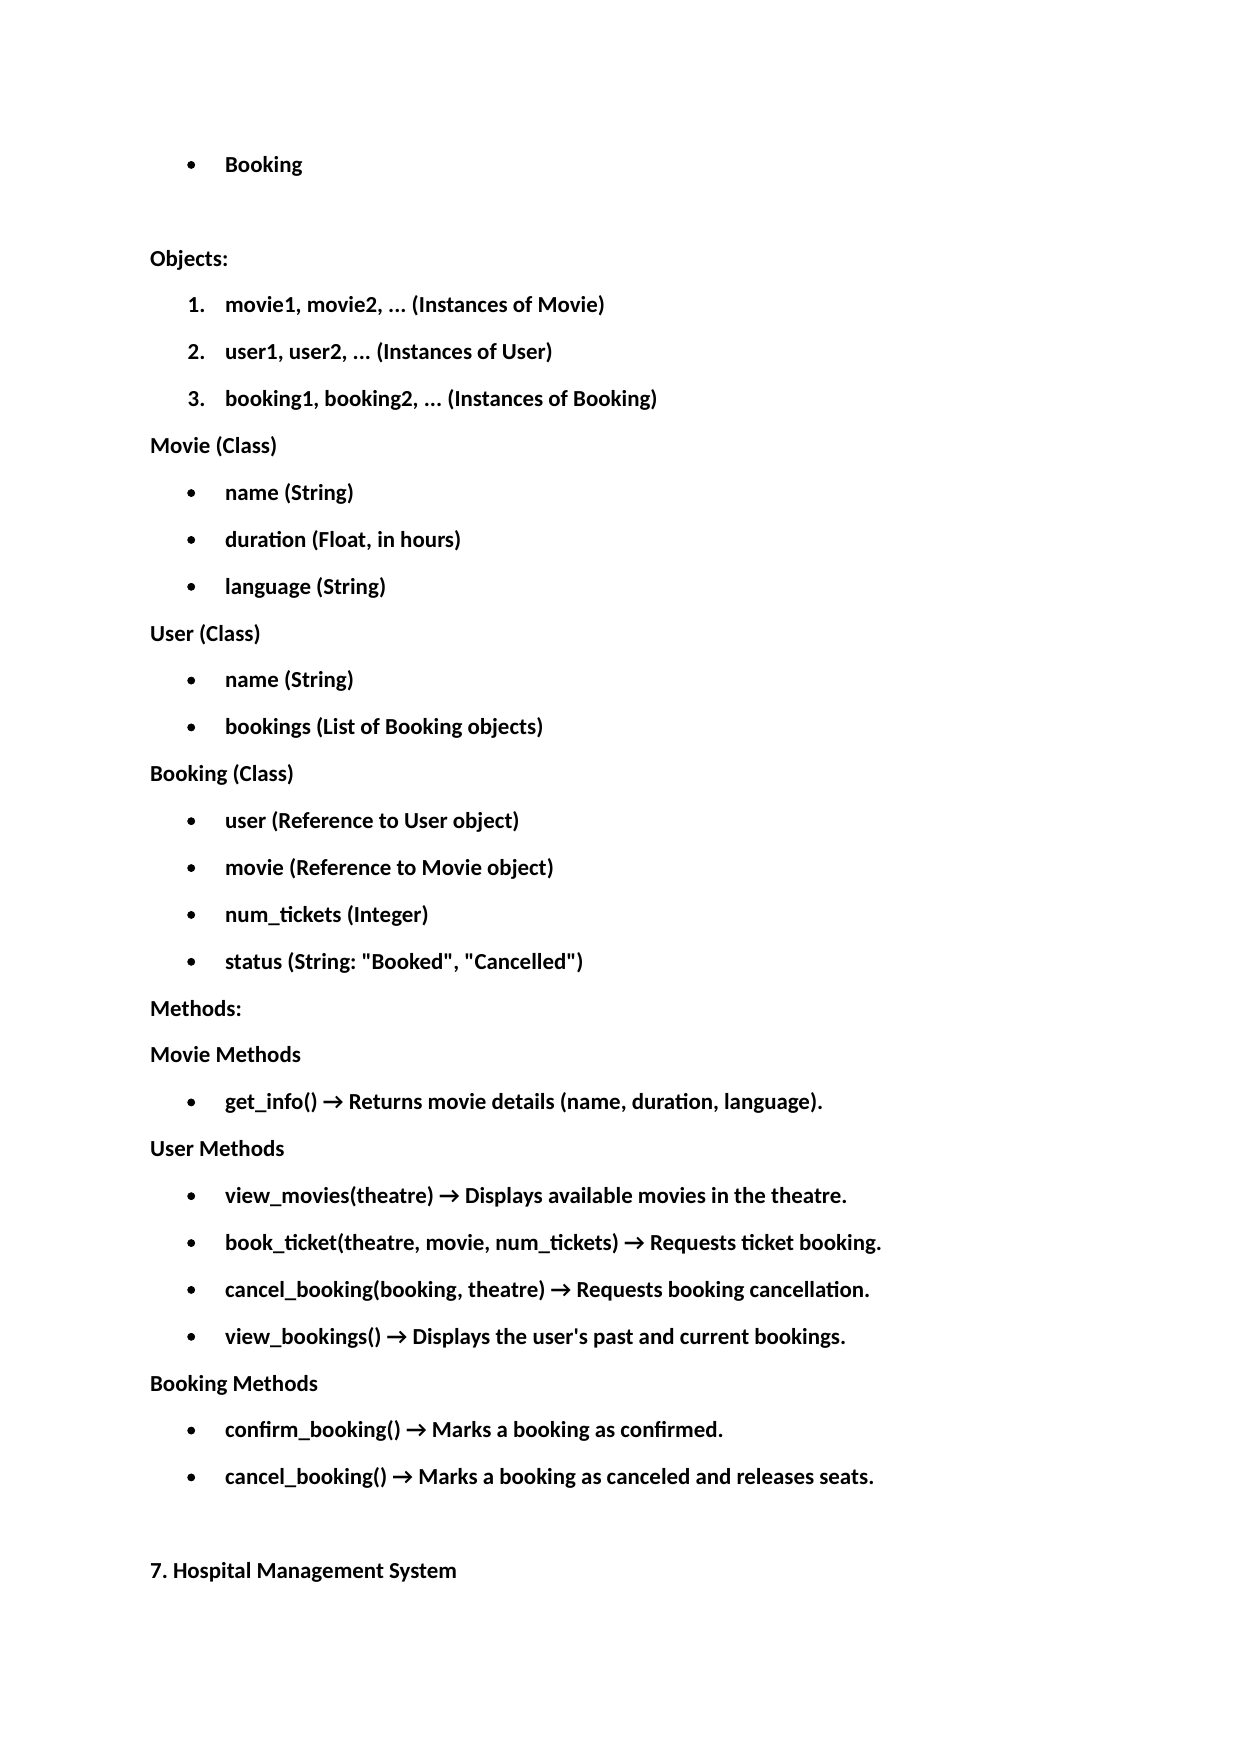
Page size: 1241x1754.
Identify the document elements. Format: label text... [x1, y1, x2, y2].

list cancel_booking(booking, theatre) → Requests booking cancellation. [187, 1275, 1090, 1303]
list language (String) [187, 572, 1090, 600]
list movie (Reference to Movie object) [187, 853, 1090, 881]
list name (String) [187, 666, 1090, 694]
list view_movies(theatre) → Displays available movies in the theatre. [187, 1181, 1090, 1209]
text 7. Hospital Management System [150, 1556, 1090, 1584]
list status (String: "Booked", "Cancelled") [187, 947, 1090, 975]
text Booking (Class) [150, 759, 1090, 787]
list Booking [187, 150, 1090, 178]
list view_bookings() → Displays the user's past and current bookings. [187, 1322, 1090, 1350]
text User (Class) [150, 619, 1090, 647]
text Movie (Class) [150, 431, 1090, 459]
text Objects: [150, 244, 1090, 272]
list name (String) [187, 478, 1090, 506]
text Movie Methods [150, 1041, 1090, 1069]
list user (Reference to User object) [187, 806, 1090, 834]
list bookings (List of Booking objects) [187, 712, 1090, 741]
list get_info() → Returns movie details (name, duration, language). [187, 1087, 1090, 1116]
list user1, user2, ... (Instances of User) [187, 337, 1090, 366]
list cancel_booking() → Marks a booking as canceled and releases seats. [187, 1462, 1090, 1491]
text User Methods [150, 1134, 1090, 1162]
list book_ticket(theatre, movie, num_tickets) → Requests ticket booking. [187, 1228, 1090, 1256]
list duration (Float, in hours) [187, 525, 1090, 553]
list movie1, movie2, ... (Instances of Movie) [187, 291, 1090, 319]
text Methods: [150, 994, 1090, 1022]
list booking1, booking2, ... (Instances of Booking) [187, 384, 1090, 412]
list num_tickets (Integer) [187, 900, 1090, 928]
list confirm_booking() → Marks a booking as confirmed. [187, 1416, 1090, 1444]
text Booking Methods [150, 1369, 1090, 1397]
